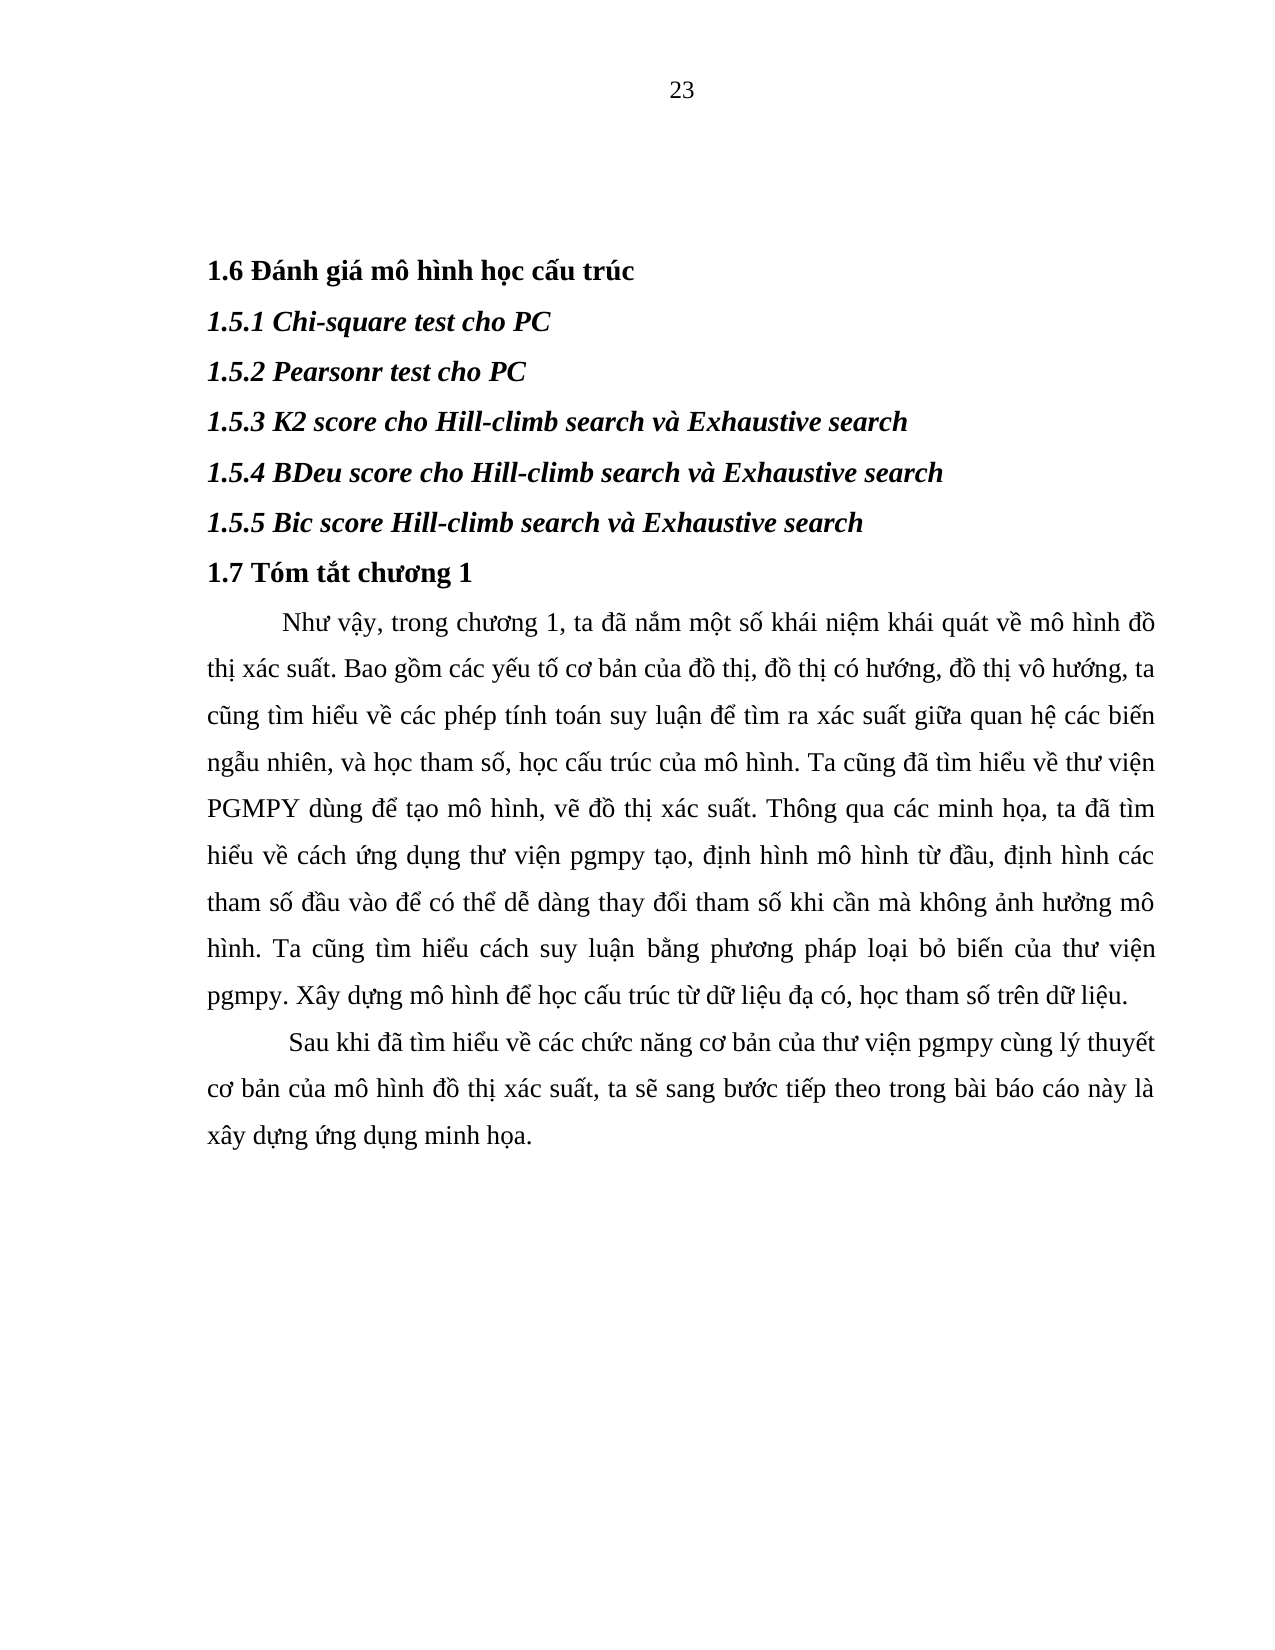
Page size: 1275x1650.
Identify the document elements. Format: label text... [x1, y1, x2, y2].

text 1.5.3 K2 score cho Hill-climb search và Exhaustive search [207, 404, 1157, 438]
text 1.6 Đánh giá mô hình học cấu trúc [207, 253, 1157, 287]
text 1.7 Tóm tắt chương 1 [207, 555, 1157, 589]
text 1.5.1 Chi-square test cho PC [207, 304, 1157, 337]
text 1.5.4 BDeu score cho Hill-climb search và Exhaustive search [207, 455, 1157, 488]
text Như vậy, trong chương 1, ta đã nắm một số khái niệm khái quát về mô hình đồ thị xác suất. Bao gồm các yếu tố cơ bản của đồ thị, đồ thị có hướng, đồ thị vô hướng, ta cũng tìm hiểu về các phép tính toán suy luận để tìm ra xác suất giữa quan hệ các biến ngẫu nhiên, và học tham số, học cấu trúc của mô hình. Ta cũng đã tìm hiểu về thư viện PGMPY dùng để tạo mô hình, vẽ đồ thị xác suất. Thông qua các minh họa, ta đã tìm hiểu về cách ứng dụng thư viện pgmpy tạo, định hình mô hình từ đầu, định hình các tham số đầu vào để có thể dễ dàng thay đổi tham số khi cần mà không ảnh hưởng mô hình. Ta cũng tìm hiểu cách suy luận bằng phương pháp loại bỏ biến của thư viện pgmpy. Xây dựng mô hình để học cấu trúc từ dữ liệu đạ có, học tham số trên dữ liệu. [207, 606, 1157, 1010]
text 1.5.2 Pearsonr test cho PC [207, 354, 1157, 388]
text Sau khi đã tìm hiểu về các chức năng cơ bản của thư viện pgmpy cùng lý thuyết cơ bản của mô hình đồ thị xác suất, ta sẽ sang bước tiếp theo trong bài báo cáo này là xây dựng ứng dụng minh họa. [207, 1026, 1157, 1150]
text 1.5.5 Bic score Hill-climb search và Exhaustive search [207, 505, 1157, 538]
